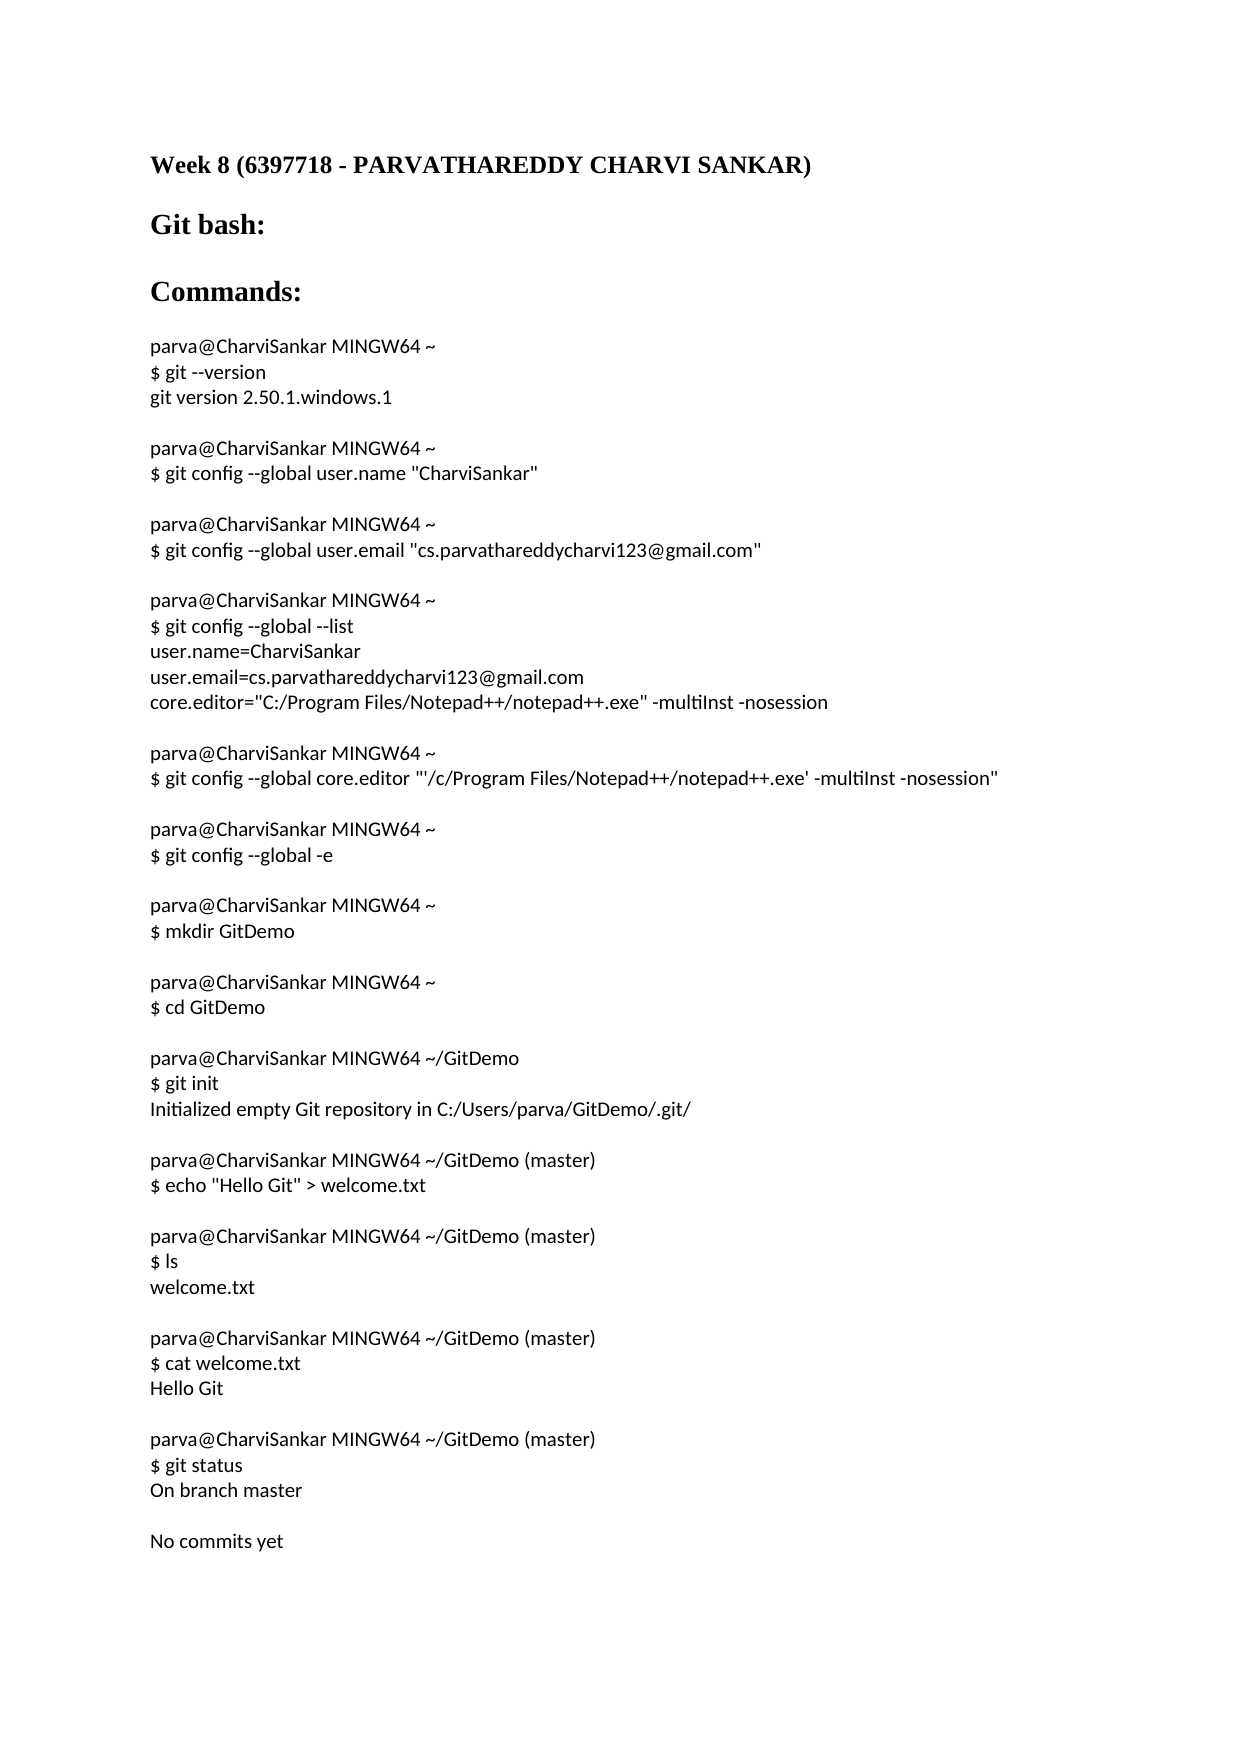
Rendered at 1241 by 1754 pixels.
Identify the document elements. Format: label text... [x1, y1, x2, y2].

text $ git init [150, 1071, 1090, 1096]
text $ git --version [150, 359, 1090, 384]
text $ cd GitDemo [150, 994, 1090, 1020]
text Commands: [150, 274, 1090, 308]
text $ git config --global user.email "cs.parvathareddycharvi123@gmail.com" [150, 537, 1090, 562]
text $ mkdir GitDemo [150, 918, 1090, 943]
text $ ls [150, 1248, 1090, 1274]
text parva@CharviSankar MINGW64 ~ [150, 740, 1090, 766]
text parva@CharviSankar MINGW64 ~ [150, 333, 1090, 359]
text Initialized empty Git repository in C:/Users/parva/GitDemo/.git/ [150, 1096, 1090, 1121]
text $ git status [150, 1452, 1090, 1477]
text parva@CharviSankar MINGW64 ~/GitDemo (master) [150, 1325, 1090, 1350]
text parva@CharviSankar MINGW64 ~/GitDemo (master) [150, 1223, 1090, 1248]
text parva@CharviSankar MINGW64 ~ [150, 816, 1090, 842]
text git version 2.50.1.windows.1 [150, 384, 1090, 410]
text $ git config --global --list [150, 613, 1090, 638]
text Week 8 (6397718 - PARVATHAREDDY CHARVI SANKAR) [150, 150, 1090, 179]
text core.editor="C:/Program Files/Notepad++/notepad++.exe" -multiInst -nosession [150, 689, 1090, 715]
text parva@CharviSankar MINGW64 ~/GitDemo (master) [150, 1426, 1090, 1452]
text parva@CharviSankar MINGW64 ~ [150, 893, 1090, 918]
text Hello Git [150, 1376, 1090, 1401]
text user.email=cs.parvathareddycharvi123@gmail.com [150, 664, 1090, 689]
text $ echo "Hello Git" > welcome.txt [150, 1172, 1090, 1198]
text $ cat welcome.txt [150, 1350, 1090, 1376]
text parva@CharviSankar MINGW64 ~ [150, 435, 1090, 461]
text $ git config --global user.name "CharviSankar" [150, 461, 1090, 486]
text welcome.txt [150, 1274, 1090, 1299]
text user.name=CharviSankar [150, 638, 1090, 664]
text parva@CharviSankar MINGW64 ~ [150, 969, 1090, 994]
text parva@CharviSankar MINGW64 ~ [150, 511, 1090, 537]
text No commits yet [150, 1528, 1090, 1553]
text parva@CharviSankar MINGW64 ~/GitDemo [150, 1045, 1090, 1071]
text parva@CharviSankar MINGW64 ~/GitDemo (master) [150, 1147, 1090, 1172]
text Git bash: [150, 207, 1090, 241]
text $ git config --global core.editor "'/c/Program Files/Notepad++/notepad++.exe' -multiInst -nosession" [150, 766, 1090, 791]
text On branch master [150, 1477, 1090, 1503]
text parva@CharviSankar MINGW64 ~ [150, 588, 1090, 613]
text $ git config --global -e [150, 842, 1090, 867]
